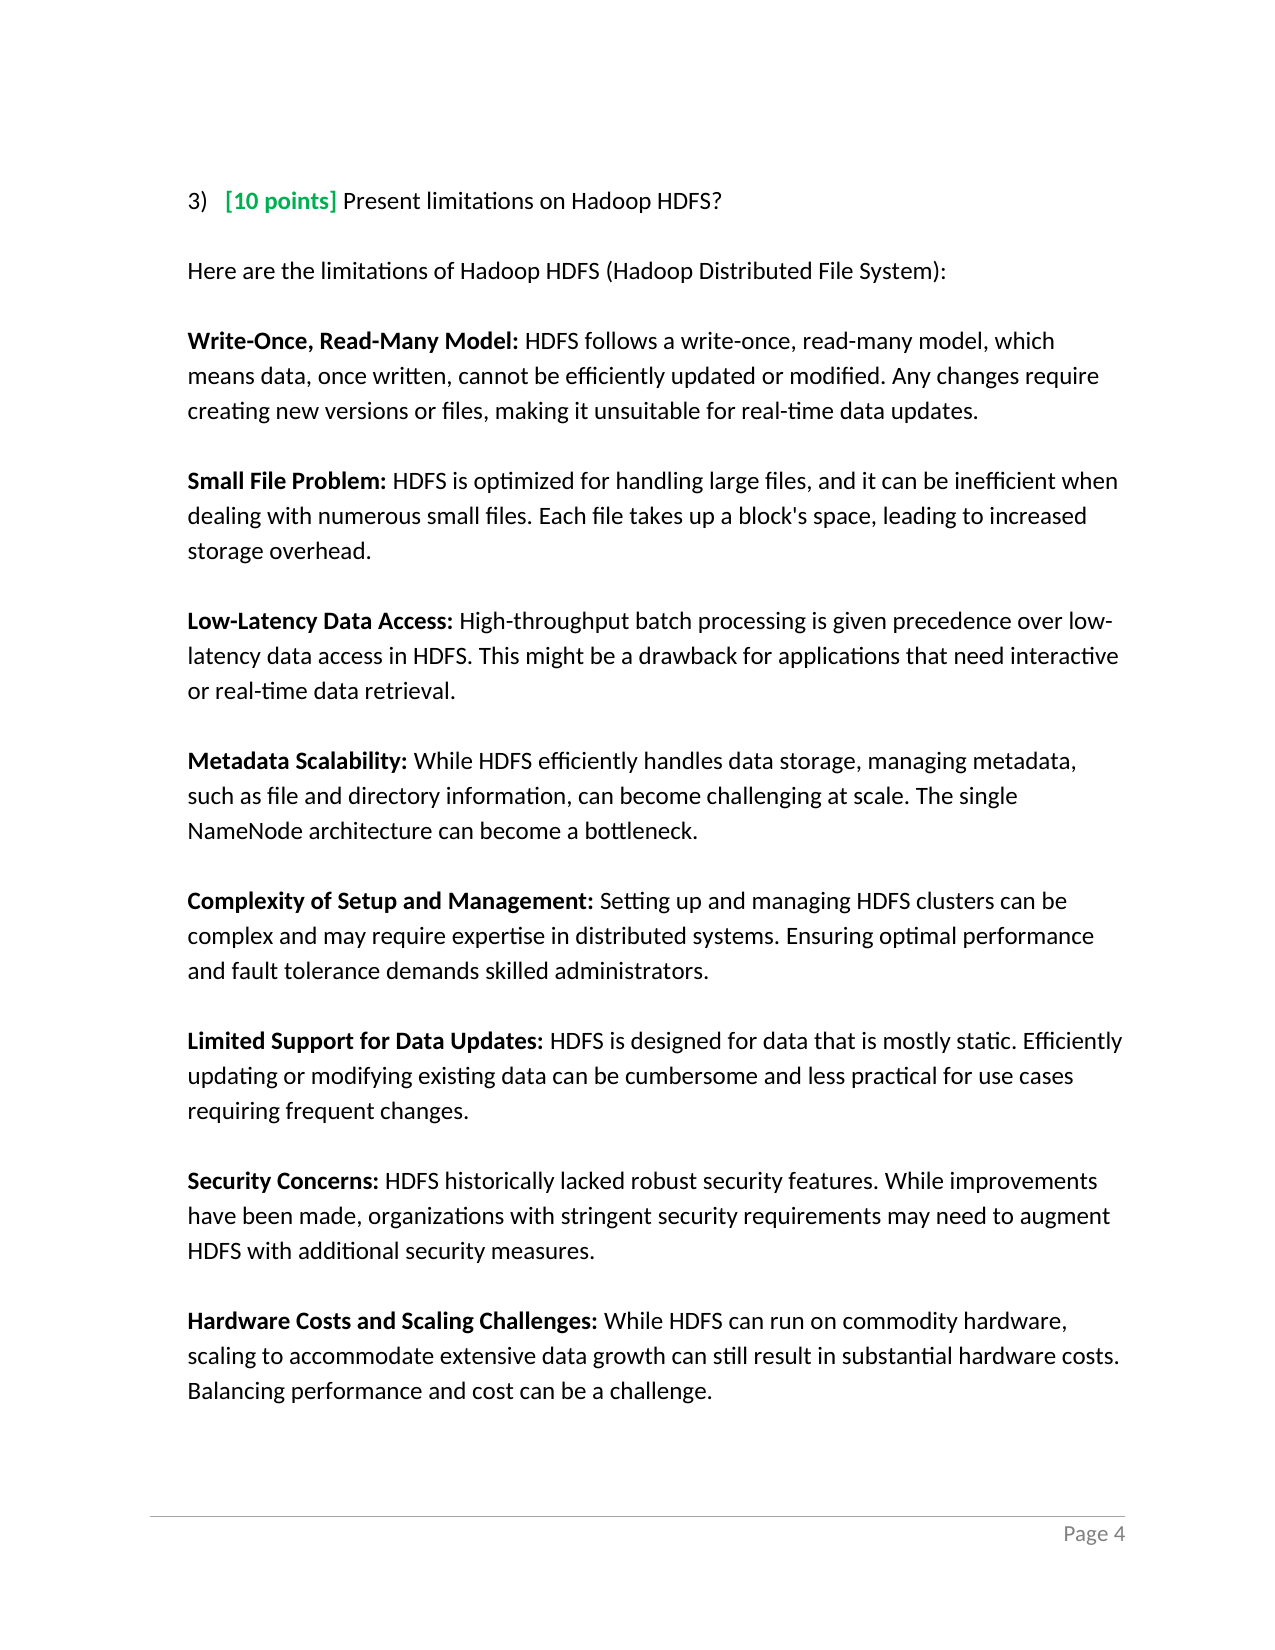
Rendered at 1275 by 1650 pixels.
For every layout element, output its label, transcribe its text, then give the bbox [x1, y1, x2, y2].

text Security Concerns: HDFS historically lacked robust security features. While improvements have been made, organizations with stringent security requirements may need to augment HDFS with additional security measures. [187, 1165, 1125, 1266]
text Metadata Scalability: While HDFS efficiently handles data storage, managing metadata, such as file and directory information, can become challenging at scale. The single NameNode architecture can become a bottleneck. [187, 745, 1125, 846]
text Complexity of Setup and Management: Setting up and managing HDFS clusters can be complex and may require expertise in distributed systems. Ensuring optimal performance and fault tolerance demands skilled administrators. [187, 885, 1125, 986]
text Hardware Costs and Scaling Challenges: While HDFS can run on commodity hardware, scaling to accommodate extensive data growth can still result in substantial hardware costs. Balancing performance and cost can be a challenge. [187, 1305, 1125, 1406]
list [10 points] Present limitations on Hadoop HDFS? [187, 185, 1125, 216]
text Small File Problem: HDFS is optimized for handling large files, and it can be inefficient when dealing with numerous small files. Each file takes up a block's space, leading to increased storage overhead. [187, 465, 1125, 566]
text Here are the limitations of Hadoop HDFS (Hadoop Distributed File System): [187, 255, 1125, 286]
text Low-Latency Data Access: High-throughput batch processing is given precedence over low-latency data access in HDFS. This might be a drawback for applications that need interactive or real-time data retrieval. [187, 605, 1125, 706]
text Write-Once, Read-Many Model: HDFS follows a write-once, read-many model, which means data, once written, cannot be efficiently updated or modified. Any changes require creating new versions or files, making it unsuitable for real-time data updates. [187, 325, 1125, 426]
text Limited Support for Data Updates: HDFS is designed for data that is mostly static. Efficiently updating or modifying existing data can be cumbersome and less practical for use cases requiring frequent changes. [187, 1025, 1125, 1126]
